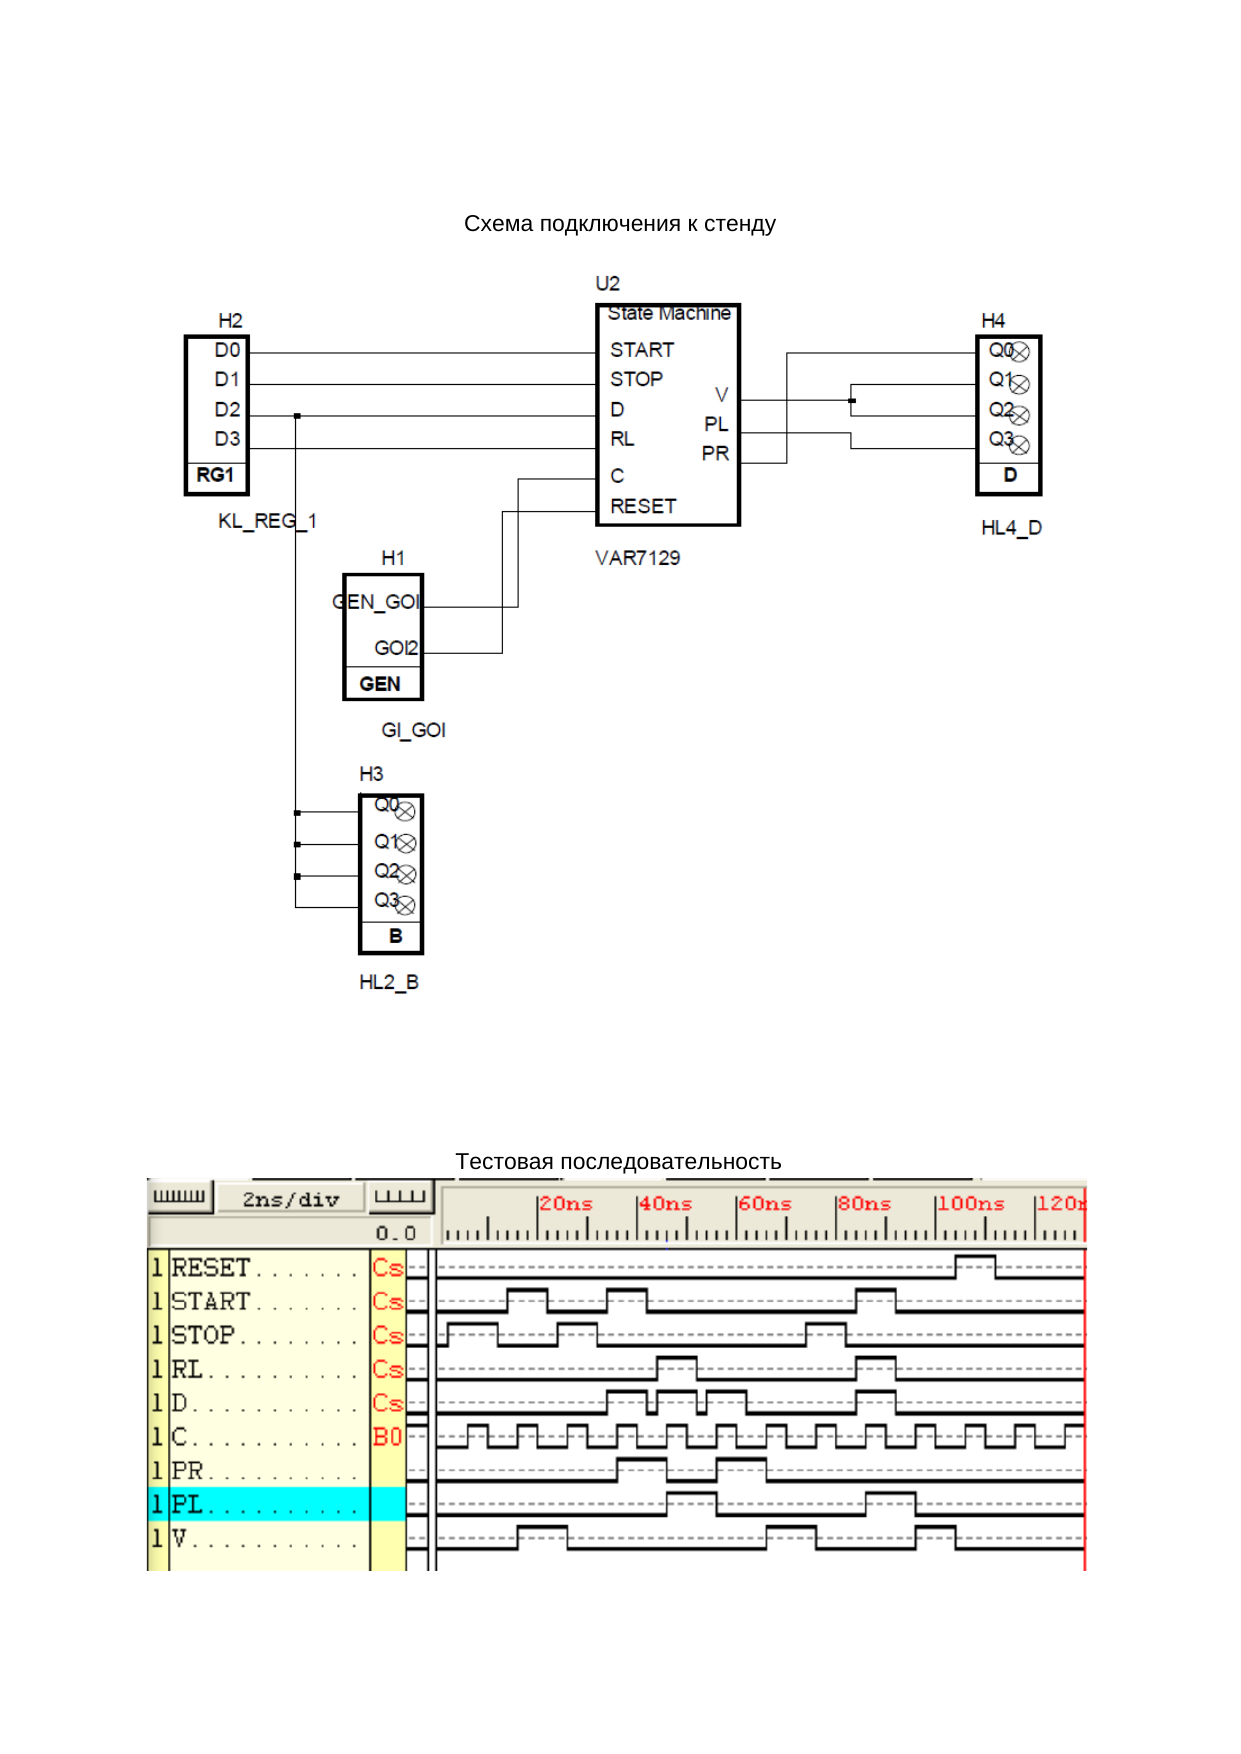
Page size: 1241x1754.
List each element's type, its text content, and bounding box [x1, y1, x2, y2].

text Тестовая последовательность [147, 1148, 1090, 1174]
picture [150, 240, 1091, 1024]
text Схема подключения к стенду [150, 210, 1090, 237]
picture [146, 1178, 1088, 1571]
